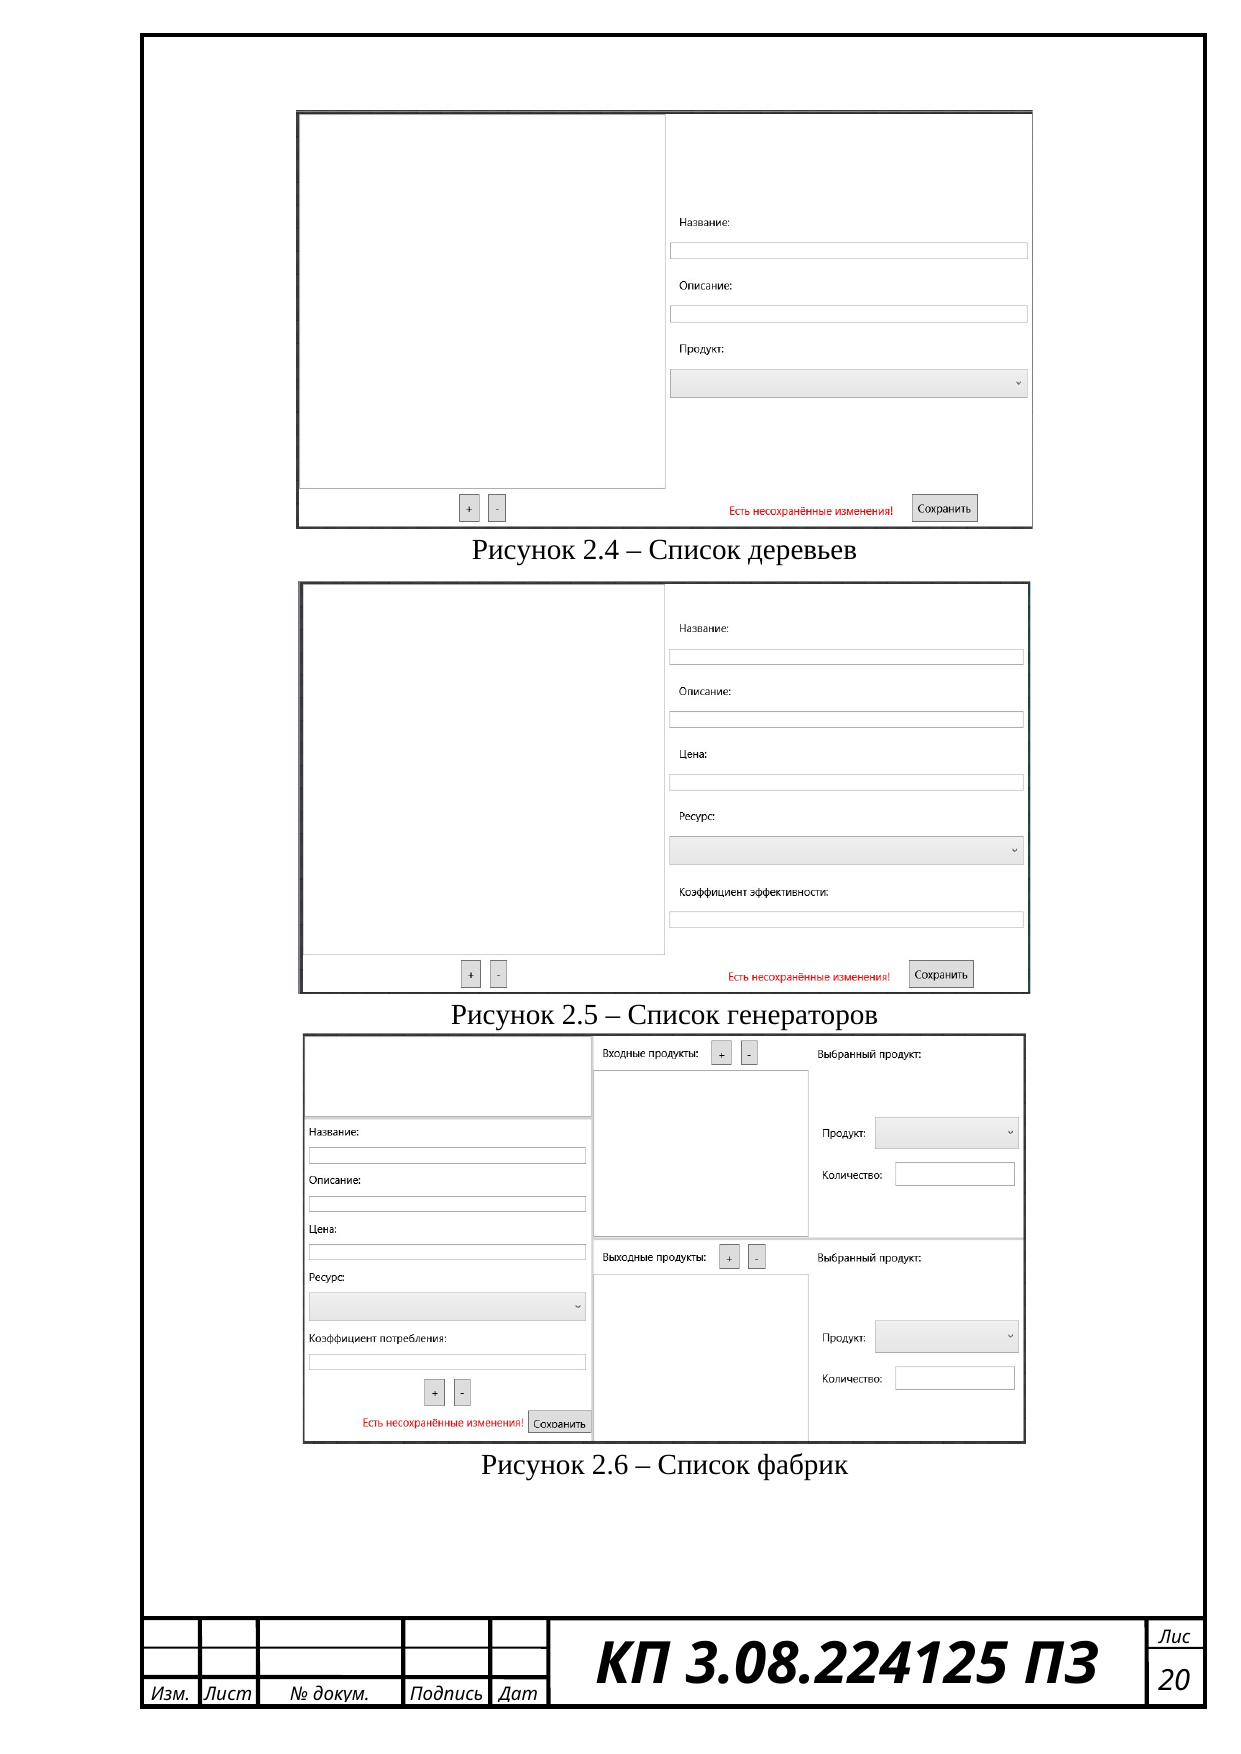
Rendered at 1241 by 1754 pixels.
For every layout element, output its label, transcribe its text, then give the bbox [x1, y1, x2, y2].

text Рисунок 2.4 – Список деревьев [177, 532, 1152, 566]
picture [298, 581, 1031, 994]
text Рисунок 2.5 – Список генераторов [177, 997, 1152, 1030]
text Рисунок 2.6 – Список фабрик [177, 1447, 1152, 1481]
picture [302, 1033, 1026, 1444]
picture [296, 110, 1033, 529]
